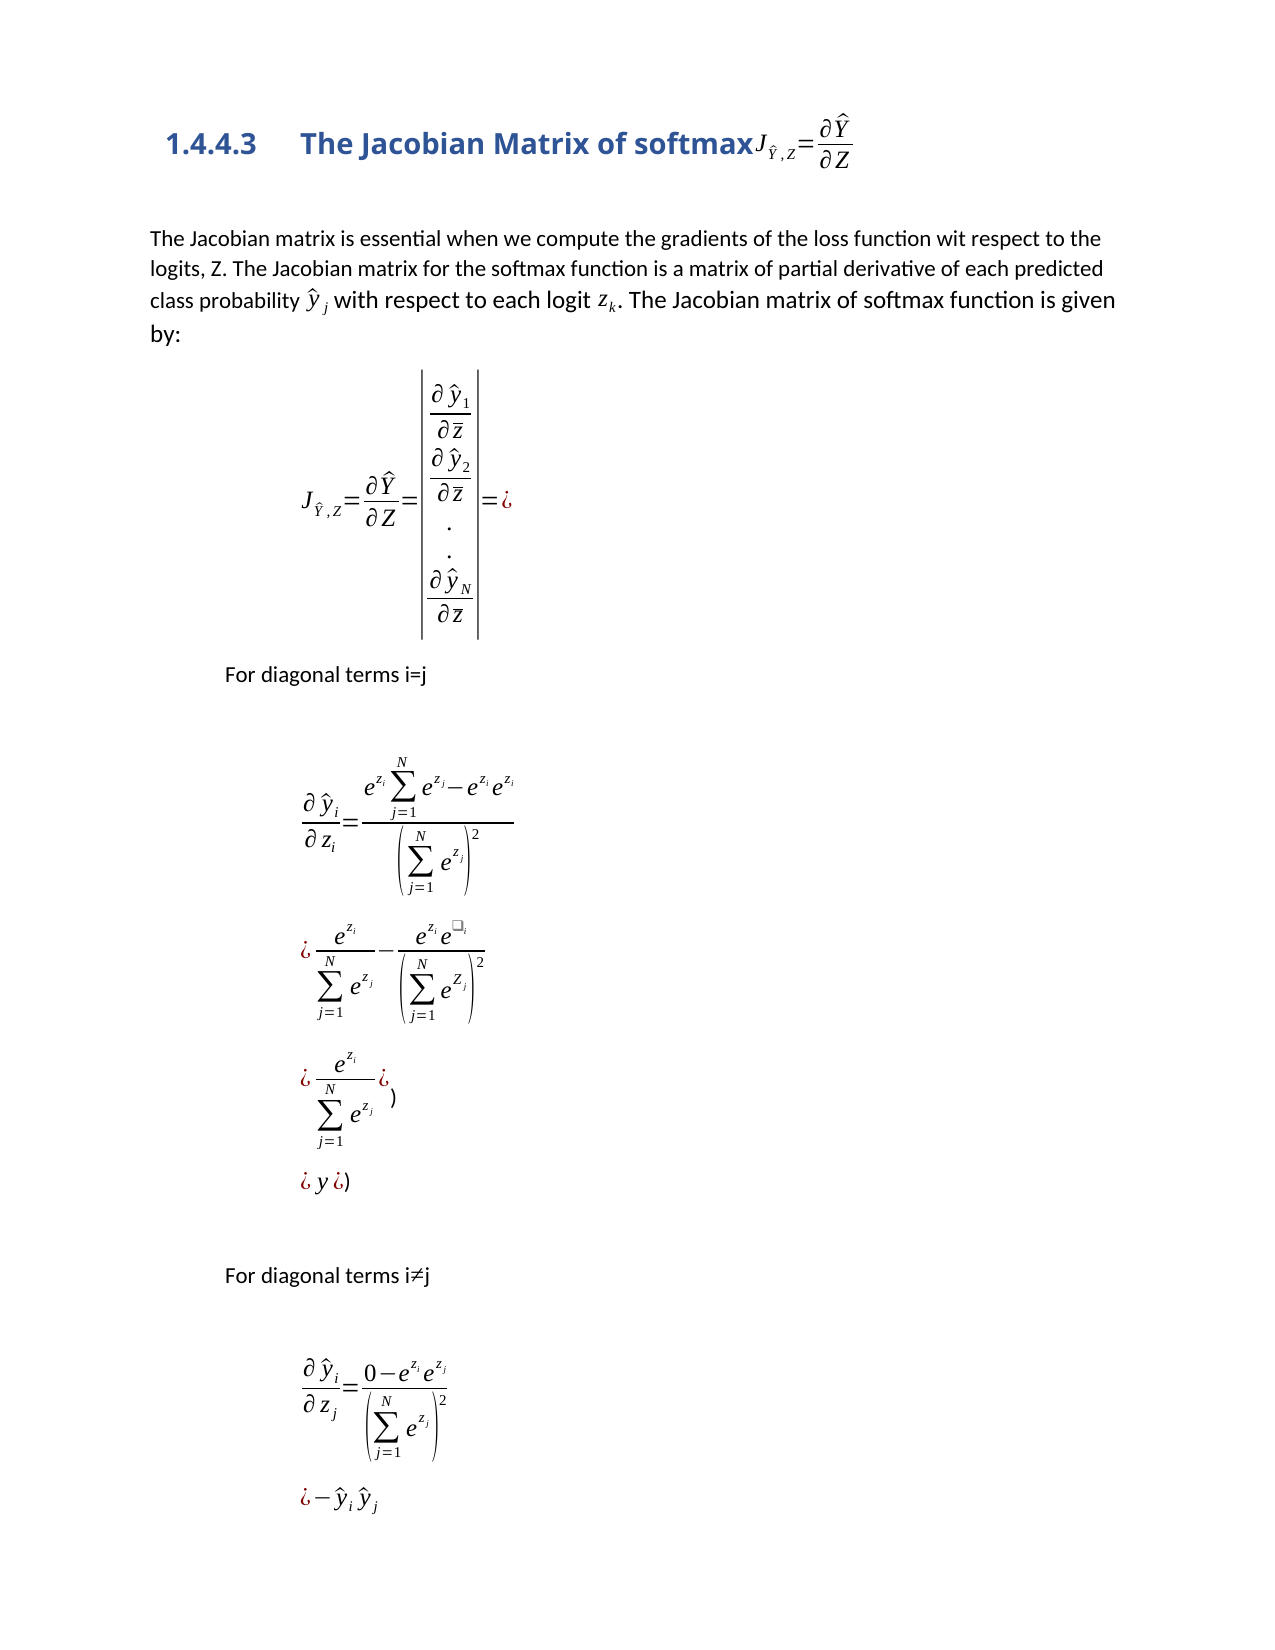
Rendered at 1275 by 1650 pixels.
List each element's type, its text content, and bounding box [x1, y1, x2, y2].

text ) [300, 1167, 1125, 1195]
text For diagonal terms ij [225, 1261, 1125, 1289]
text For diagonal terms i=j [225, 660, 1125, 688]
subtitle The Jacobian Matrix of softmax [165, 112, 1125, 174]
text ) [300, 1046, 1125, 1148]
text The Jacobian matrix is essential when we compute the gradients of the loss function wit respect to the logits, Z. The Jacobian matrix for the softmax function is a matrix of partial derivative of each predicted class probability with respect to each logit . The Jacobian matrix of softmax function is given by: [150, 224, 1125, 349]
